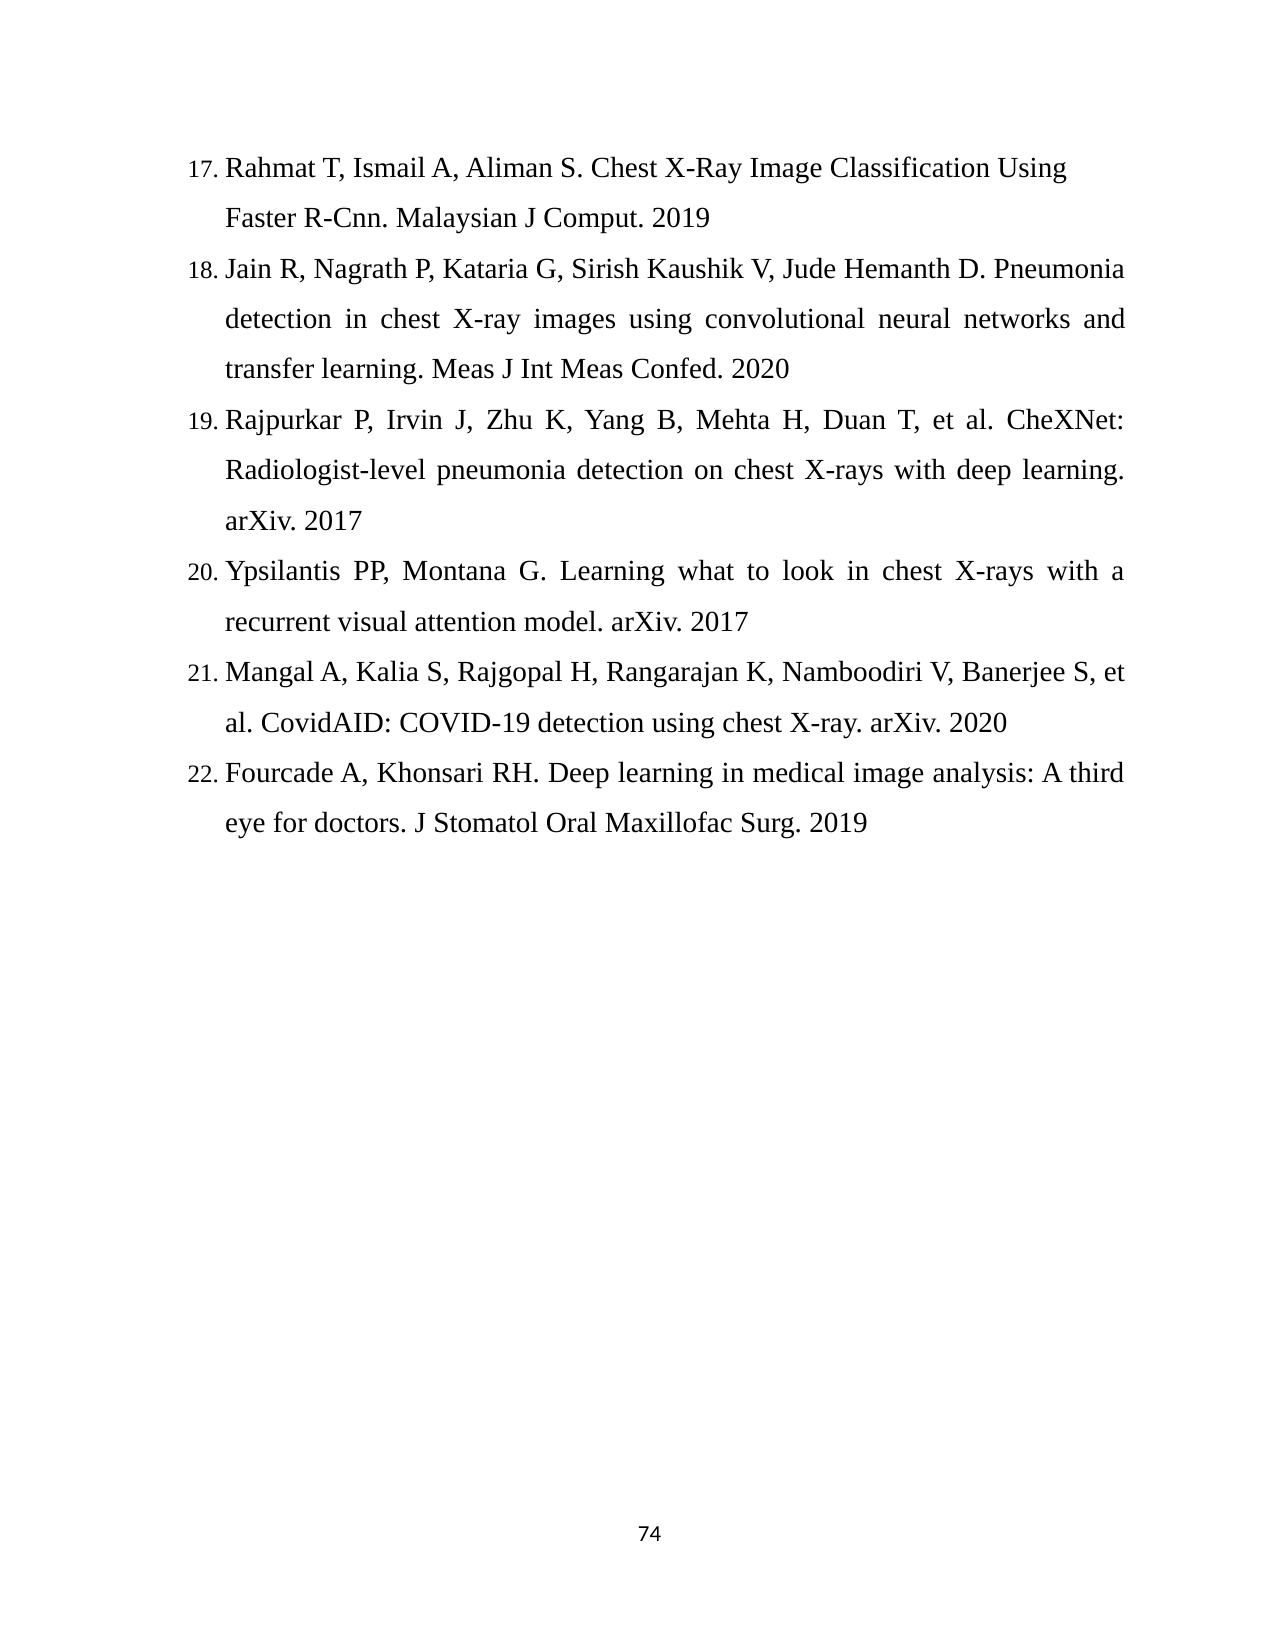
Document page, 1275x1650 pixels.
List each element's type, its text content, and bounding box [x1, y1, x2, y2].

list Mangal A, Kalia S, Rajgopal H, Rangarajan K, Namboodiri V, Banerjee S, et al. CovidAID: COVID-19 detection using chest X-ray. arXiv. 2020 [187, 654, 1126, 738]
list Rahmat T, Ismail A, Aliman S. Chest X-Ray Image Classification Using Faster R-Cnn. Malaysian J Comput. 2019 [187, 150, 1126, 234]
list Jain R, Nagrath P, Kataria G, Sirish Kaushik V, Jude Hemanth D. Pneumonia detection in chest X-ray images using convolutional neural networks and transfer learning. Meas J Int Meas Confed. 2020 [187, 251, 1126, 385]
list Rajpurkar P, Irvin J, Zhu K, Yang B, Mehta H, Duan T, et al. CheXNet: Radiologist-level pneumonia detection on chest X-rays with deep learning. arXiv. 2017 [187, 402, 1126, 536]
list Fourcade A, Khonsari RH. Deep learning in medical image analysis: A third eye for doctors. J Stomatol Oral Maxillofac Surg. 2019 [187, 755, 1126, 839]
list Ypsilantis PP, Montana G. Learning what to look in chest X-rays with a recurrent visual attention model. arXiv. 2017 [187, 553, 1126, 637]
